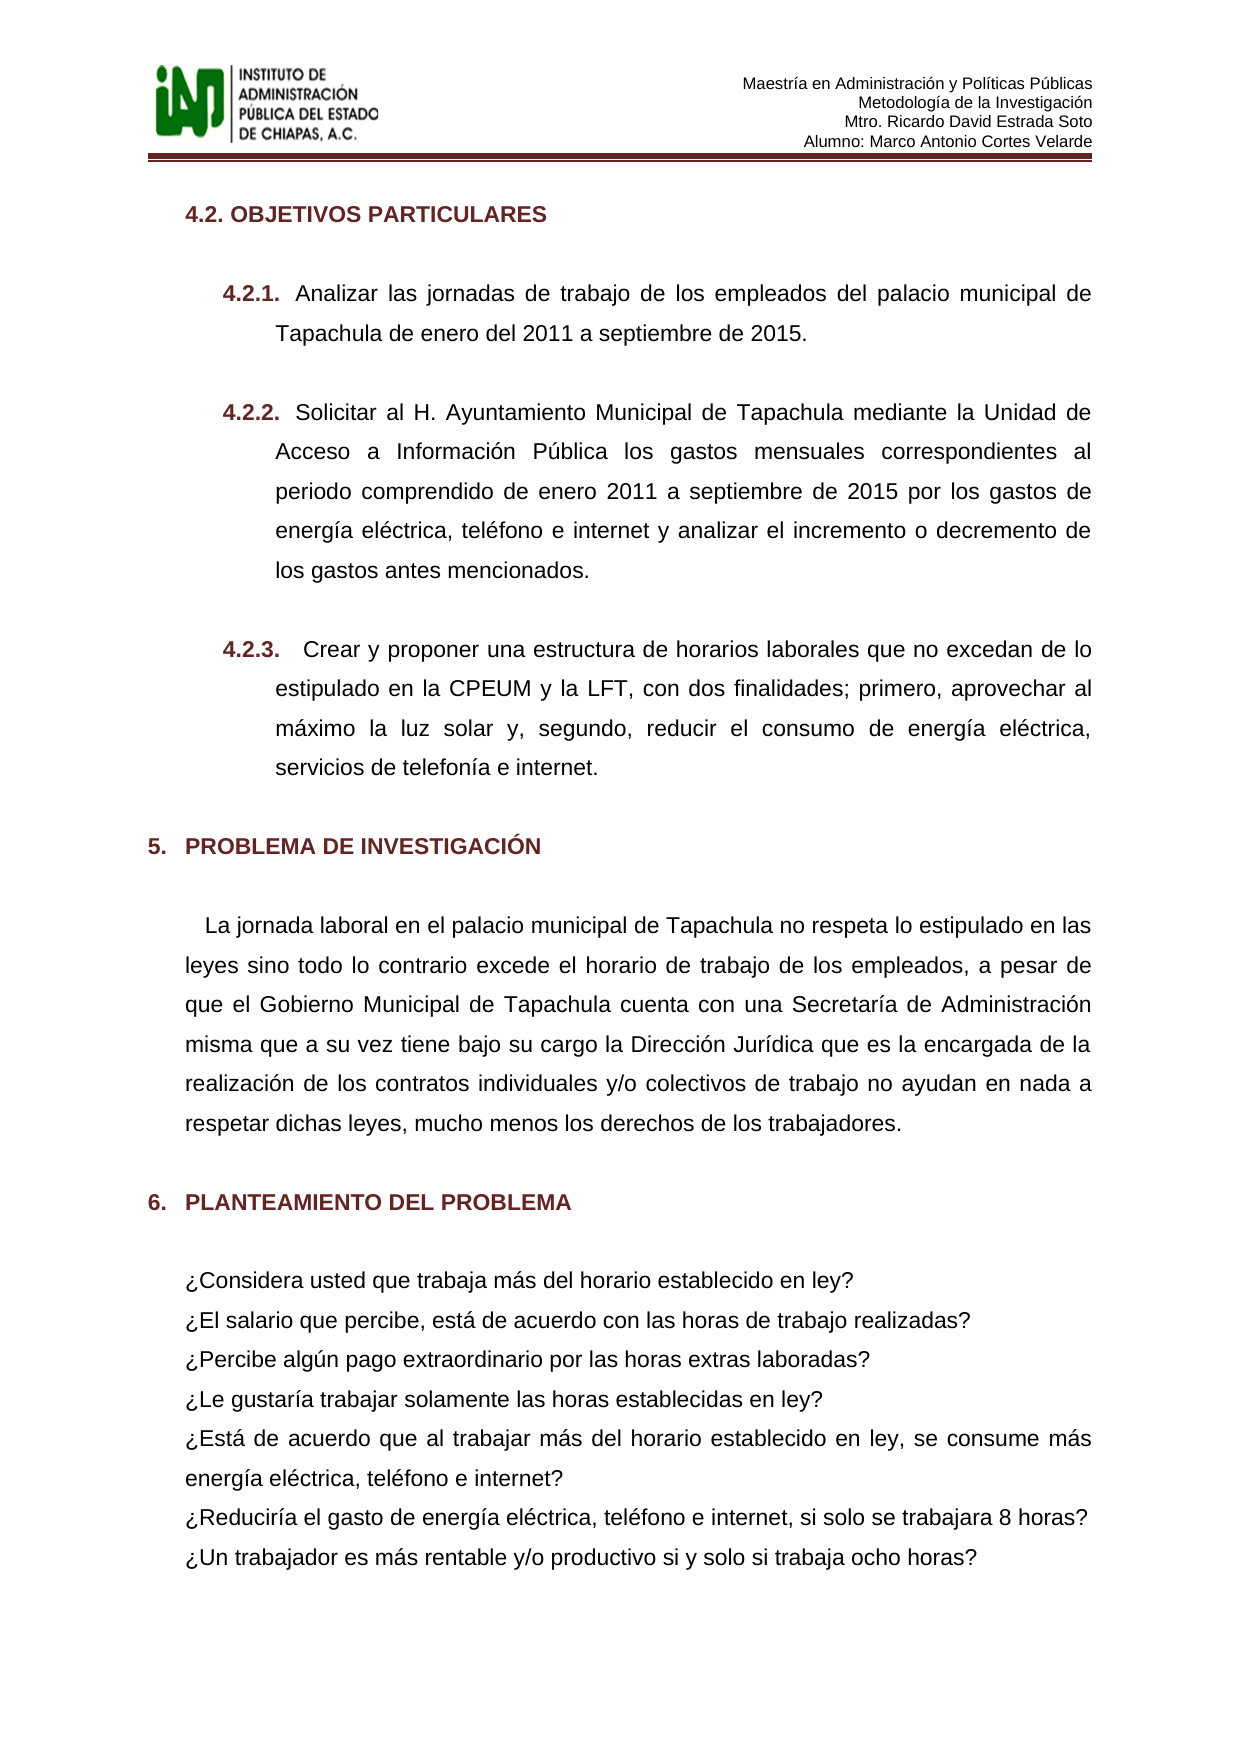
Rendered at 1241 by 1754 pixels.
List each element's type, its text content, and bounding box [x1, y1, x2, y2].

list La jornada laboral en el palacio municipal de Tapachula no respeta lo estipulado en las leyes sino todo lo contrario excede el horario de trabajo de los empleados, a pesar de que el Gobierno Municipal de Tapachula cuenta con una Secretaría de Administración misma que a su vez tiene bajo su cargo la Dirección Jurídica que es la encargada de la realización de los contratos individuales y/o colectivos de trabajo no ayudan en nada a respetar dichas leyes, mucho menos los derechos de los trabajadores. [185, 912, 1092, 1136]
list Crear y proponer una estructura de horarios laborales que no excedan de lo estipulado en la CPEUM y la LFT, con dos finalidades; primero, aprovechar al máximo la luz solar y, segundo, reducir el consumo de energía eléctrica, servicios de telefonía e internet. [223, 636, 1092, 781]
list Solicitar al H. Ayuntamiento Municipal de Tapachula mediante la Unidad de Acceso a Información Pública los gastos mensuales correspondientes al periodo comprendido de enero 2011 a septiembre de 2015 por los gastos de energía eléctrica, teléfono e internet y analizar el incremento o decremento de los gastos antes mencionados. [223, 399, 1092, 583]
list PLANTEAMIENTO DEL PROBLEMA [148, 1188, 1092, 1215]
list PROBLEMA DE INVESTIGACIÓN [148, 833, 1092, 859]
picture [154, 65, 379, 143]
list OBJETIVOS PARTICULARES [185, 201, 1092, 228]
list ¿Un trabajador es más rentable y/o productivo si y solo si trabaja ocho horas? [185, 1544, 1092, 1570]
list ¿Percibe algún pago extraordinario por las horas extras laboradas? [185, 1346, 1092, 1373]
list ¿Está de acuerdo que al trabajar más del horario establecido en ley, se consume más energía eléctrica, teléfono e internet? [185, 1425, 1092, 1491]
list ¿Reduciría el gasto de energía eléctrica, teléfono e internet, si solo se trabajara 8 horas? [185, 1504, 1092, 1531]
list Analizar las jornadas de trabajo de los empleados del palacio municipal de Tapachula de enero del 2011 a septiembre de 2015. [223, 280, 1092, 346]
list ¿Le gustaría trabajar solamente las horas establecidas en ley? [185, 1386, 1092, 1412]
list ¿Considera usted que trabaja más del horario establecido en ley? [185, 1267, 1092, 1294]
list ¿El salario que percibe, está de acuerdo con las horas de trabajo realizadas? [185, 1307, 1092, 1333]
